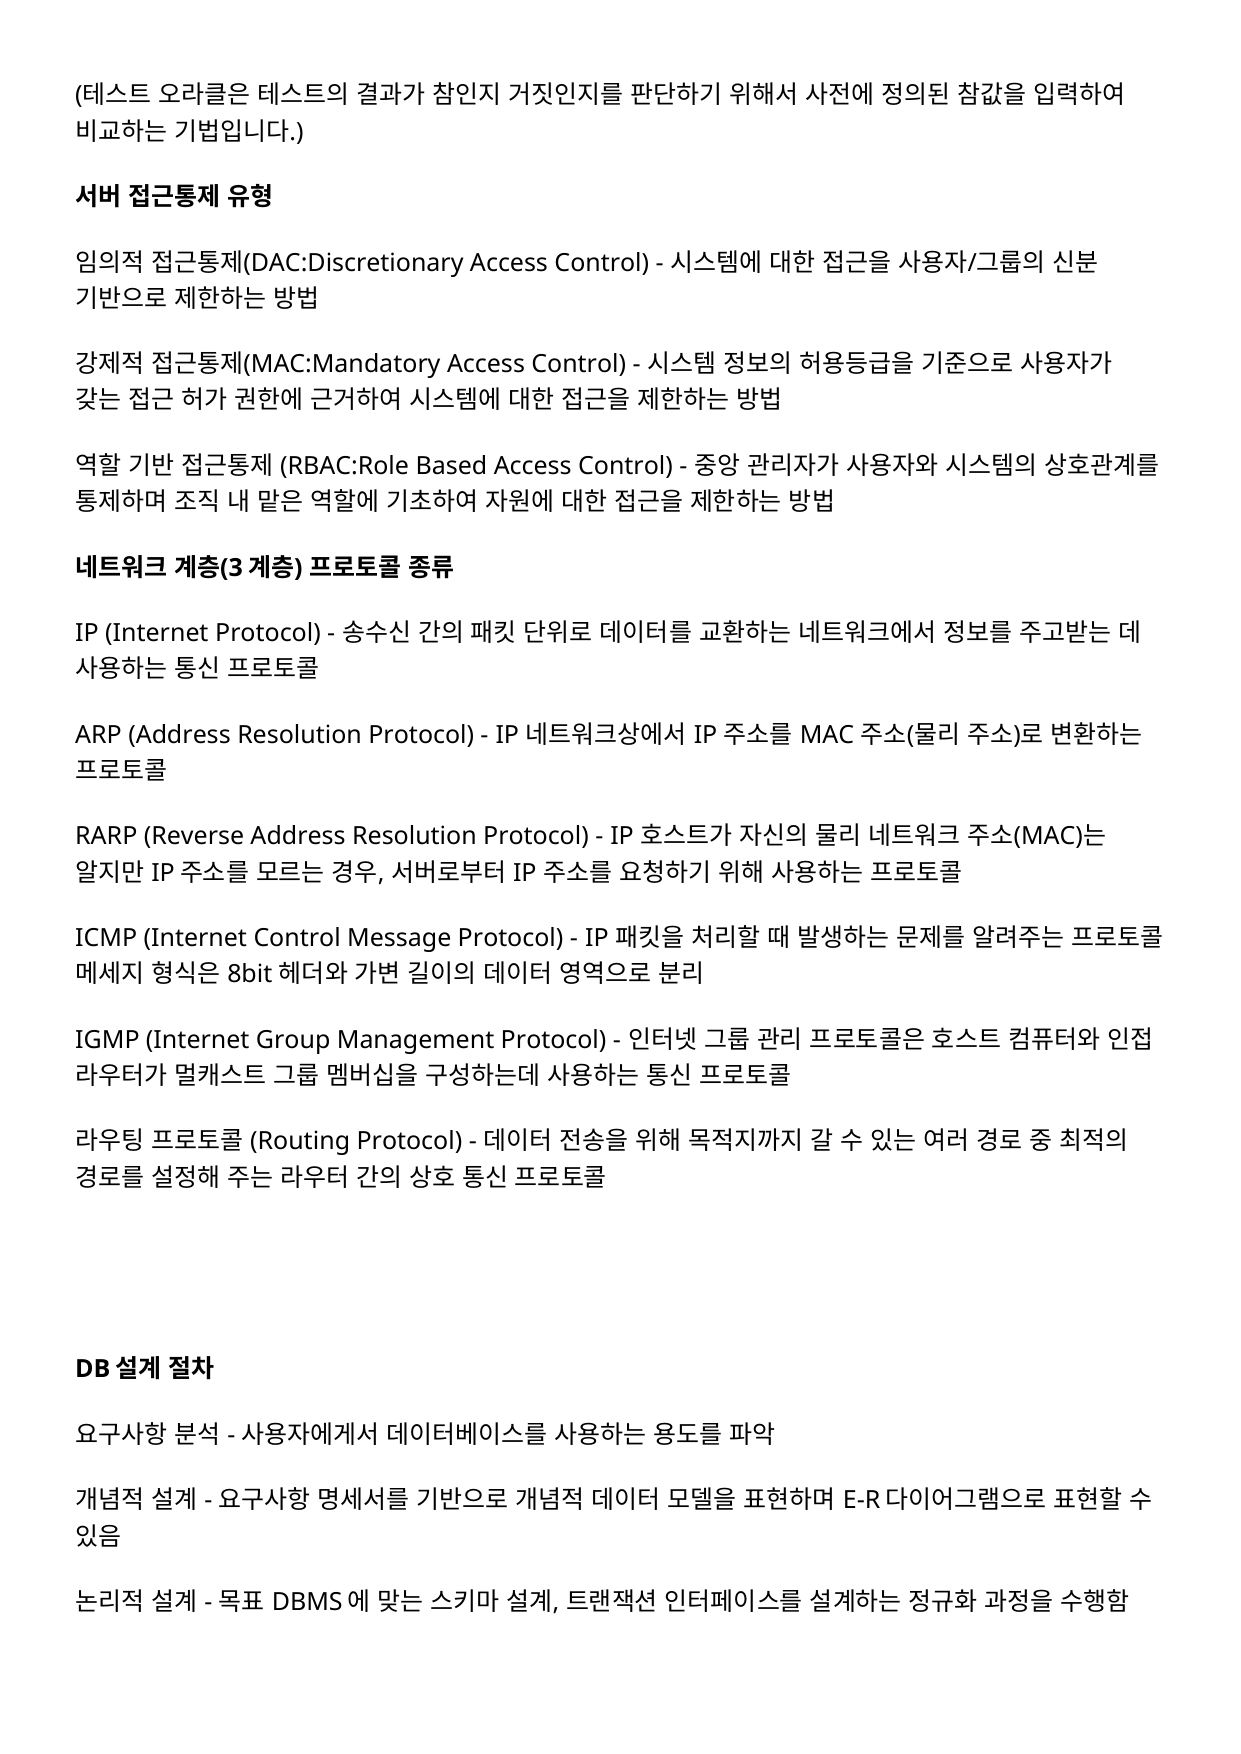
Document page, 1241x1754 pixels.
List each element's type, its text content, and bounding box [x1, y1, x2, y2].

text 요구사항 분석 - 사용자에게서 데이터베이스를 사용하는 용도를 파악 [75, 1414, 1165, 1451]
text RARP (Reverse Address Resolution Protocol) - IP 호스트가 자신의 물리 네트워크 주소(MAC)는 알지만 IP주소를 모르는 경우, 서버로부터 IP 주소를 요청하기 위해 사용하는 프로토콜 [75, 816, 1165, 888]
text 강제적 접근통제(MAC:Mandatory Access Control) - 시스템 정보의 허용등급을 기준으로 사용자가 갖는 접근 허가 권한에 근거하여 시스템에 대한 접근을 제한하는 방법 [75, 344, 1165, 416]
text 라우팅 프로토콜 (Routing Protocol) - 데이터 전송을 위해 목적지까지 갈 수 있는 여러 경로 중 최적의 경로를 설정해 주는 라우터 간의 상호 통신 프로토콜 [75, 1121, 1165, 1193]
text ICMP (Internet Control Message Protocol) - IP 패킷을 처리할 때 발생하는 문제를 알려주는 프로토콜 메세지 형식은 8bit 헤더와 가변 길이의 데이터 영역으로 분리 [75, 917, 1165, 990]
text IGMP (Internet Group Management Protocol) - 인터넷 그룹 관리 프로토콜은 호스트 컴퓨터와 인접 라우터가 멀캐스트 그룹 멤버십을 구성하는데 사용하는 통신 프로토콜 [75, 1019, 1165, 1092]
text DB설계 절차 [75, 1349, 1165, 1385]
text 개념적 설계 - 요구사항 명세서를 기반으로 개념적 데이터 모델을 표현하며 E-R다이어그램으로 표현할 수 있음 [75, 1480, 1165, 1552]
text 역할 기반 접근통제 (RBAC:Role Based Access Control) - 중앙 관리자가 사용자와 시스템의 상호관계를 통제하며 조직 내 맡은 역할에 기초하여 자원에 대한 접근을 제한하는 방법 [75, 445, 1165, 518]
text 네트워크 계층(3계층) 프로토콜 종류 [75, 547, 1165, 583]
text 논리적 설계 - 목표 DBMS에 맞는 스키마 설계, 트랜잭션 인터페이스를 설계하는 정규화 과정을 수행함 [75, 1581, 1165, 1618]
text ARP (Address Resolution Protocol) - IP 네트워크상에서 IP 주소를 MAC 주소(물리 주소)로 변환하는 프로토콜 [75, 714, 1165, 787]
text (테스트 오라클은 테스트의 결과가 참인지 거짓인지를 판단하기 위해서 사전에 정의된 참값을 입력하여 비교하는 기법입니다.) [75, 75, 1165, 147]
text 서버 접근통제 유형 [75, 177, 1165, 213]
text 임의적 접근통제(DAC:Discretionary Access Control) - 시스템에 대한 접근을 사용자/그룹의 신분 기반으로 제한하는 방법 [75, 242, 1165, 314]
text IP (Internet Protocol) - 송수신 간의 패킷 단위로 데이터를 교환하는 네트워크에서 정보를 주고받는 데 사용하는 통신 프로토콜 [75, 612, 1165, 685]
